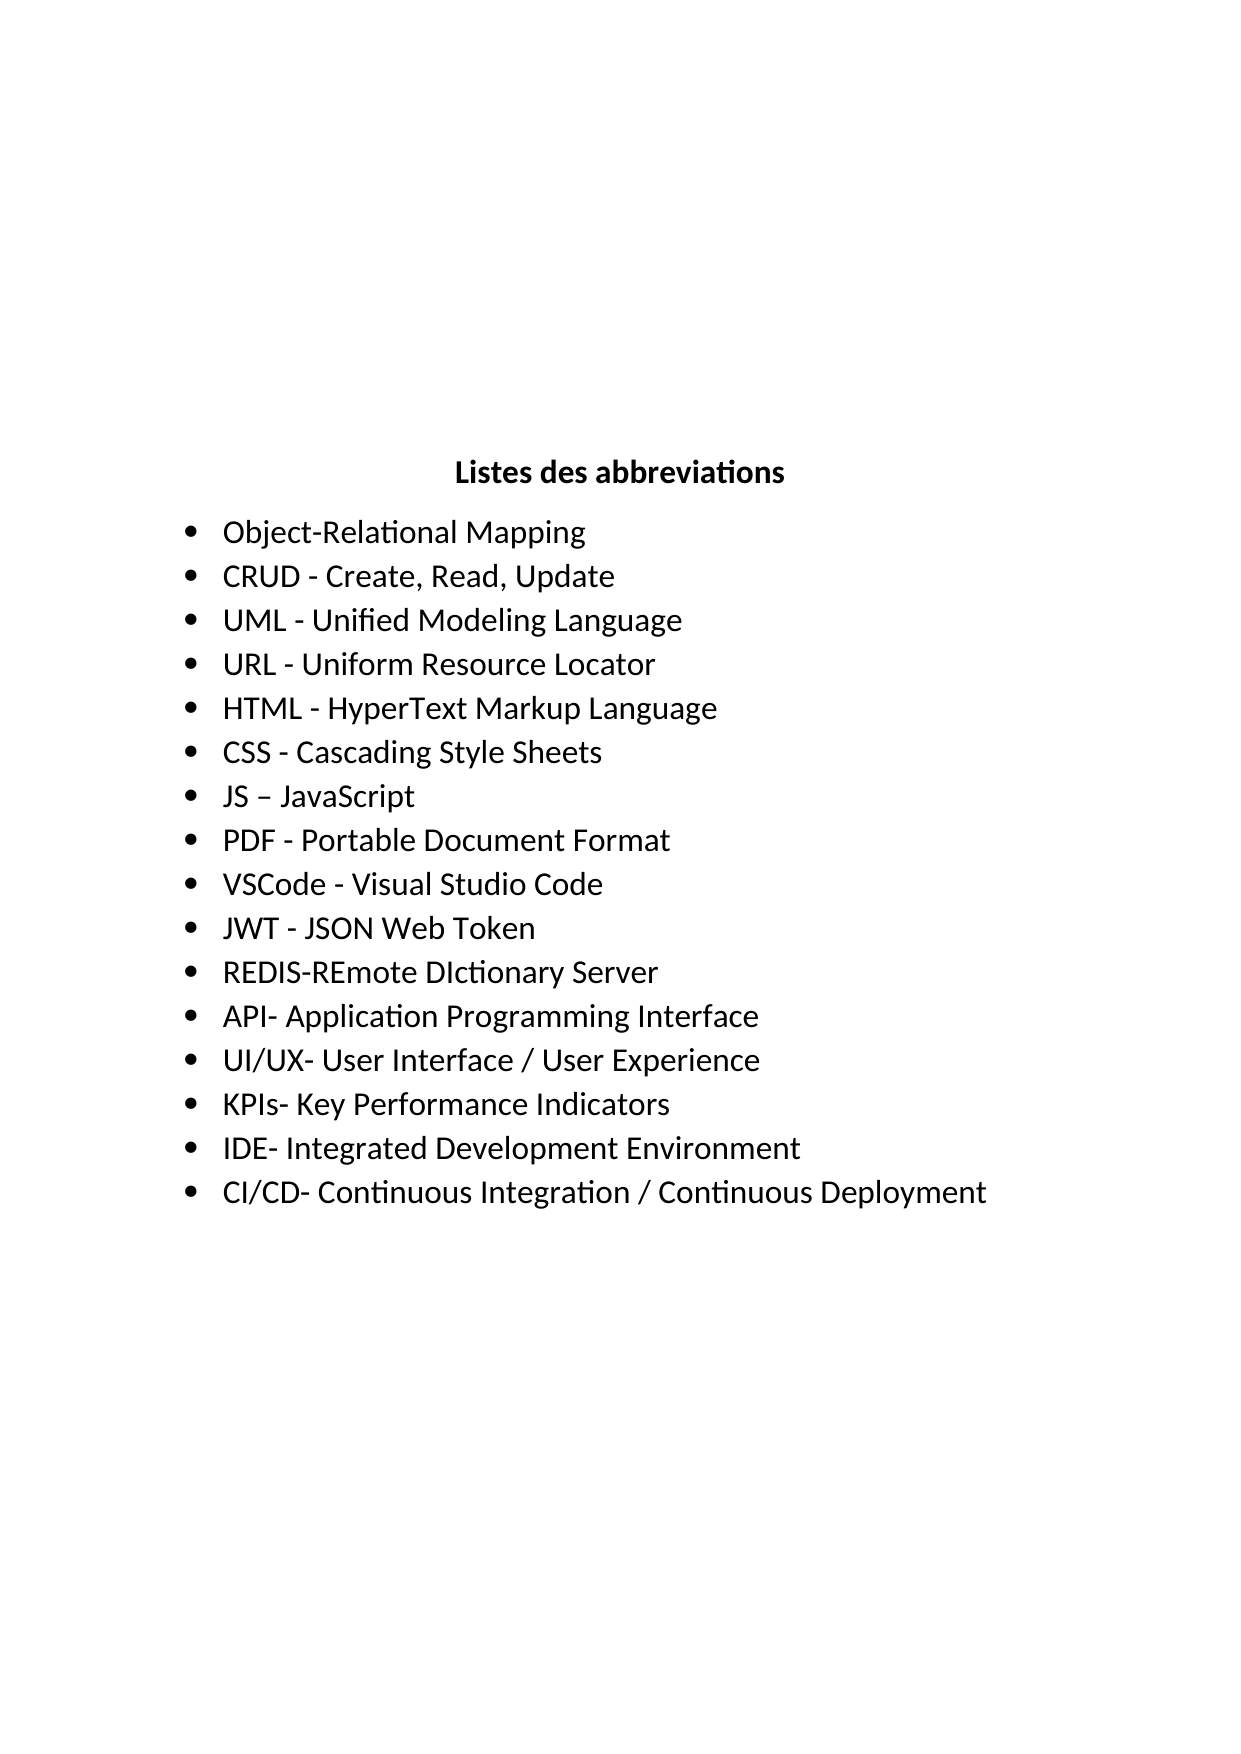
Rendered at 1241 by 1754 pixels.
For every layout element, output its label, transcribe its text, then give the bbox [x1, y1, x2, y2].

list API- Application Programming Interface [185, 995, 1093, 1036]
list JWT - JSON Web Token [185, 907, 1093, 948]
list PDF - Portable Document Format [185, 819, 1093, 860]
list URL - Uniform Resource Locator [185, 643, 1093, 684]
list HTML - HyperText Markup Language [185, 687, 1093, 728]
list JS – JavaScript [185, 775, 1093, 816]
text Listes des abbreviations [148, 451, 1093, 491]
list UML - Unified Modeling Language [185, 599, 1093, 640]
list UI/UX- User Interface / User Experience [185, 1039, 1093, 1079]
list Object-Relational Mapping [185, 511, 1093, 552]
list CRUD - Create, Read, Update [185, 555, 1093, 596]
list CI/CD- Continuous Integration / Continuous Deployment [185, 1171, 1093, 1211]
list IDE- Integrated Development Environment [185, 1127, 1093, 1167]
list VSCode - Visual Studio Code [185, 863, 1093, 904]
list CSS - Cascading Style Sheets [185, 731, 1093, 772]
list KPIs- Key Performance Indicators [185, 1083, 1093, 1123]
list REDIS-REmote DIctionary Server [185, 951, 1093, 992]
